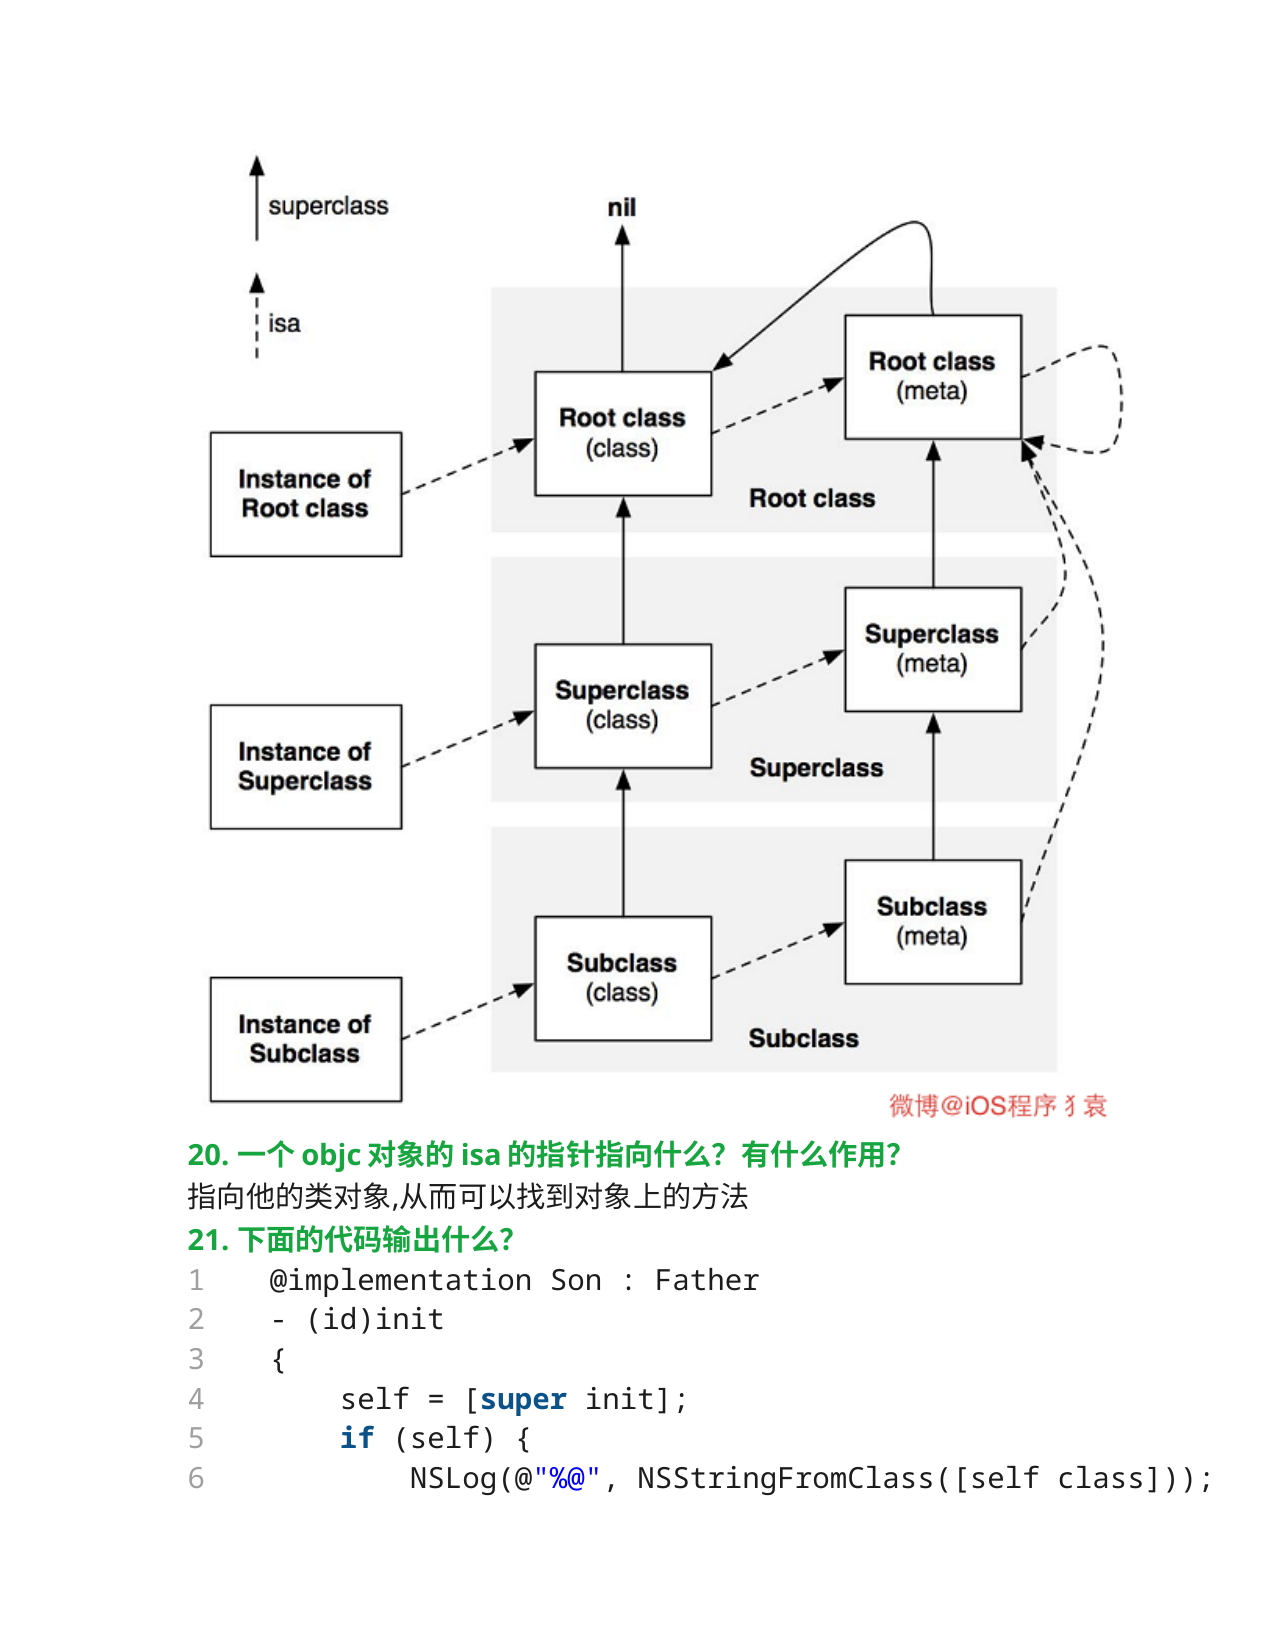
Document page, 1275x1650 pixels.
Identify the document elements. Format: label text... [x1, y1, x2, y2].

text 20. 一个objc对象的isa的指针指向什么？有什么作用？ [187, 1132, 1087, 1174]
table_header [258, 1259, 1275, 1497]
text 21. 下面的代码输出什么？ [187, 1216, 1087, 1259]
text 指向他的类对象,从而可以找到对象上的方法 [187, 1174, 1087, 1216]
picture [187, 150, 1125, 1132]
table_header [176, 1259, 258, 1497]
